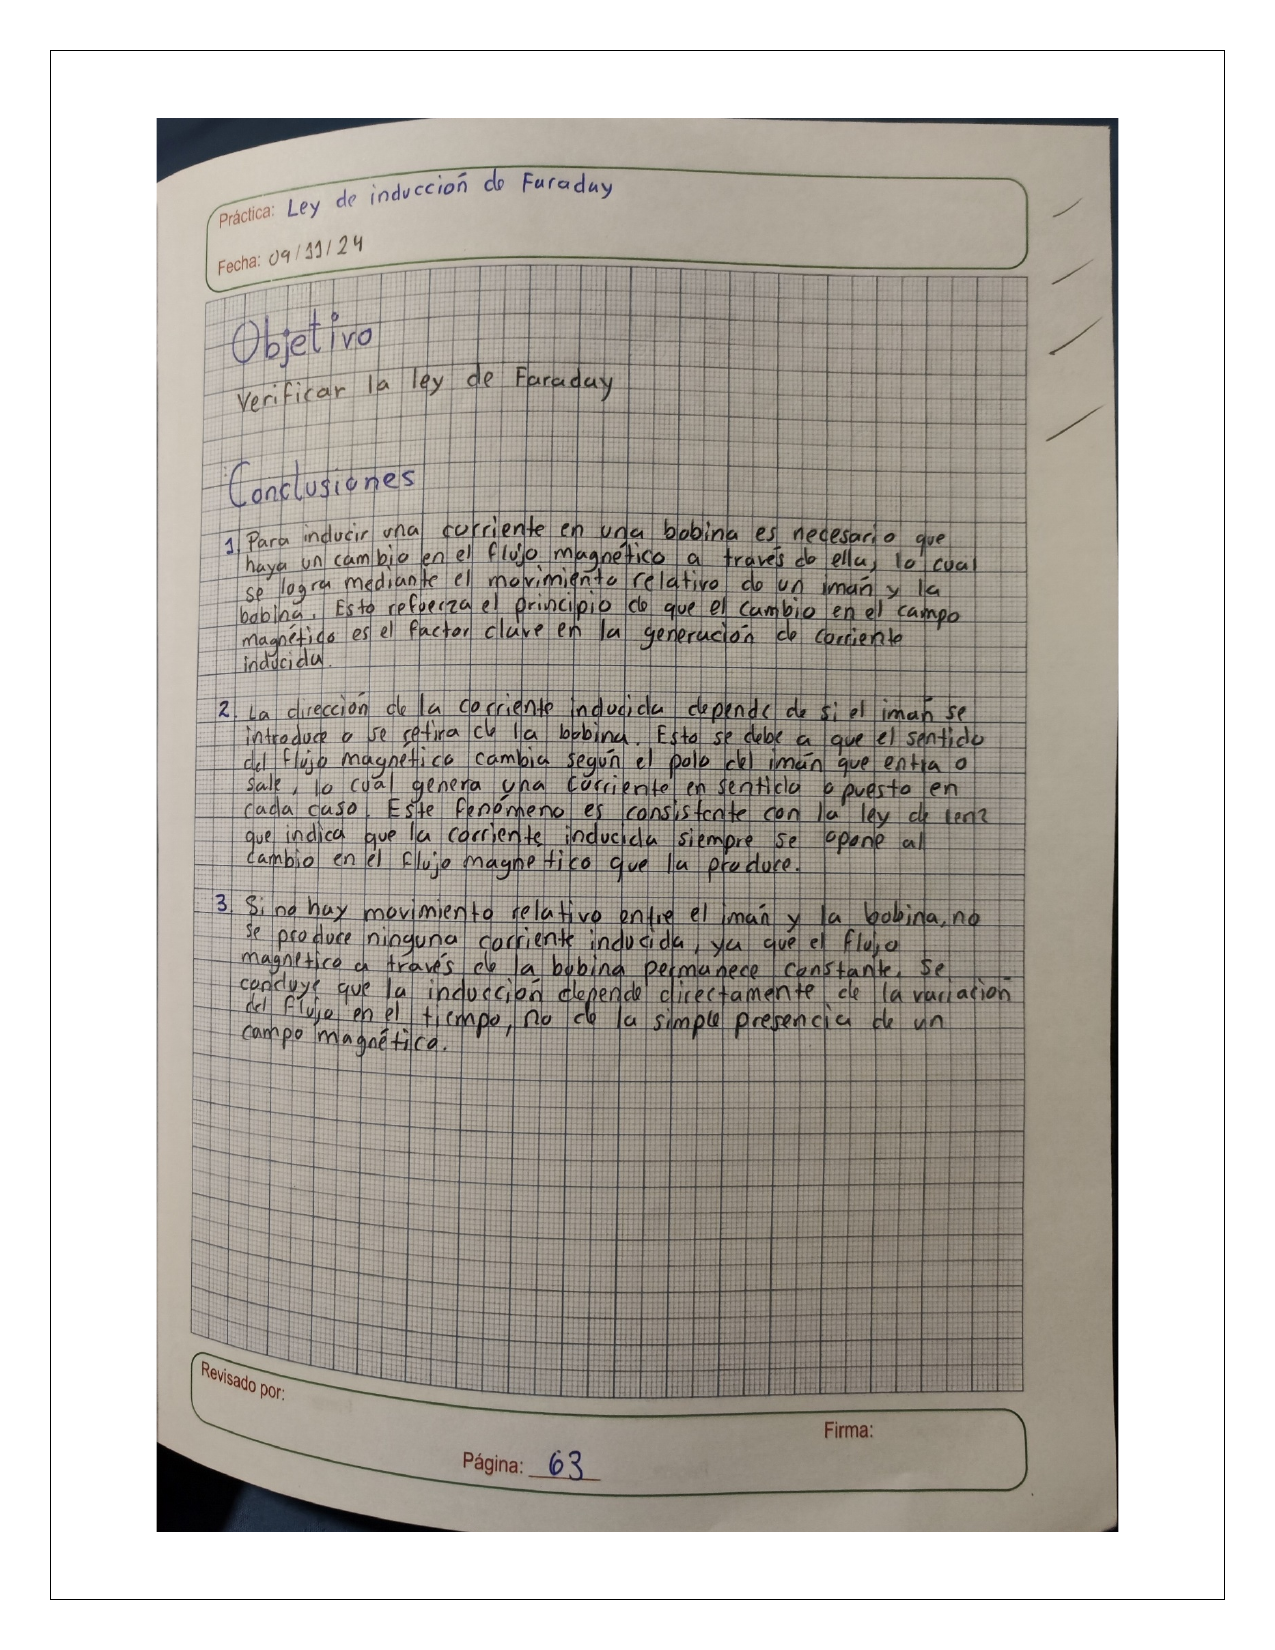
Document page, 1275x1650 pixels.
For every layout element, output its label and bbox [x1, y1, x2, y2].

picture [156, 118, 1119, 1532]
